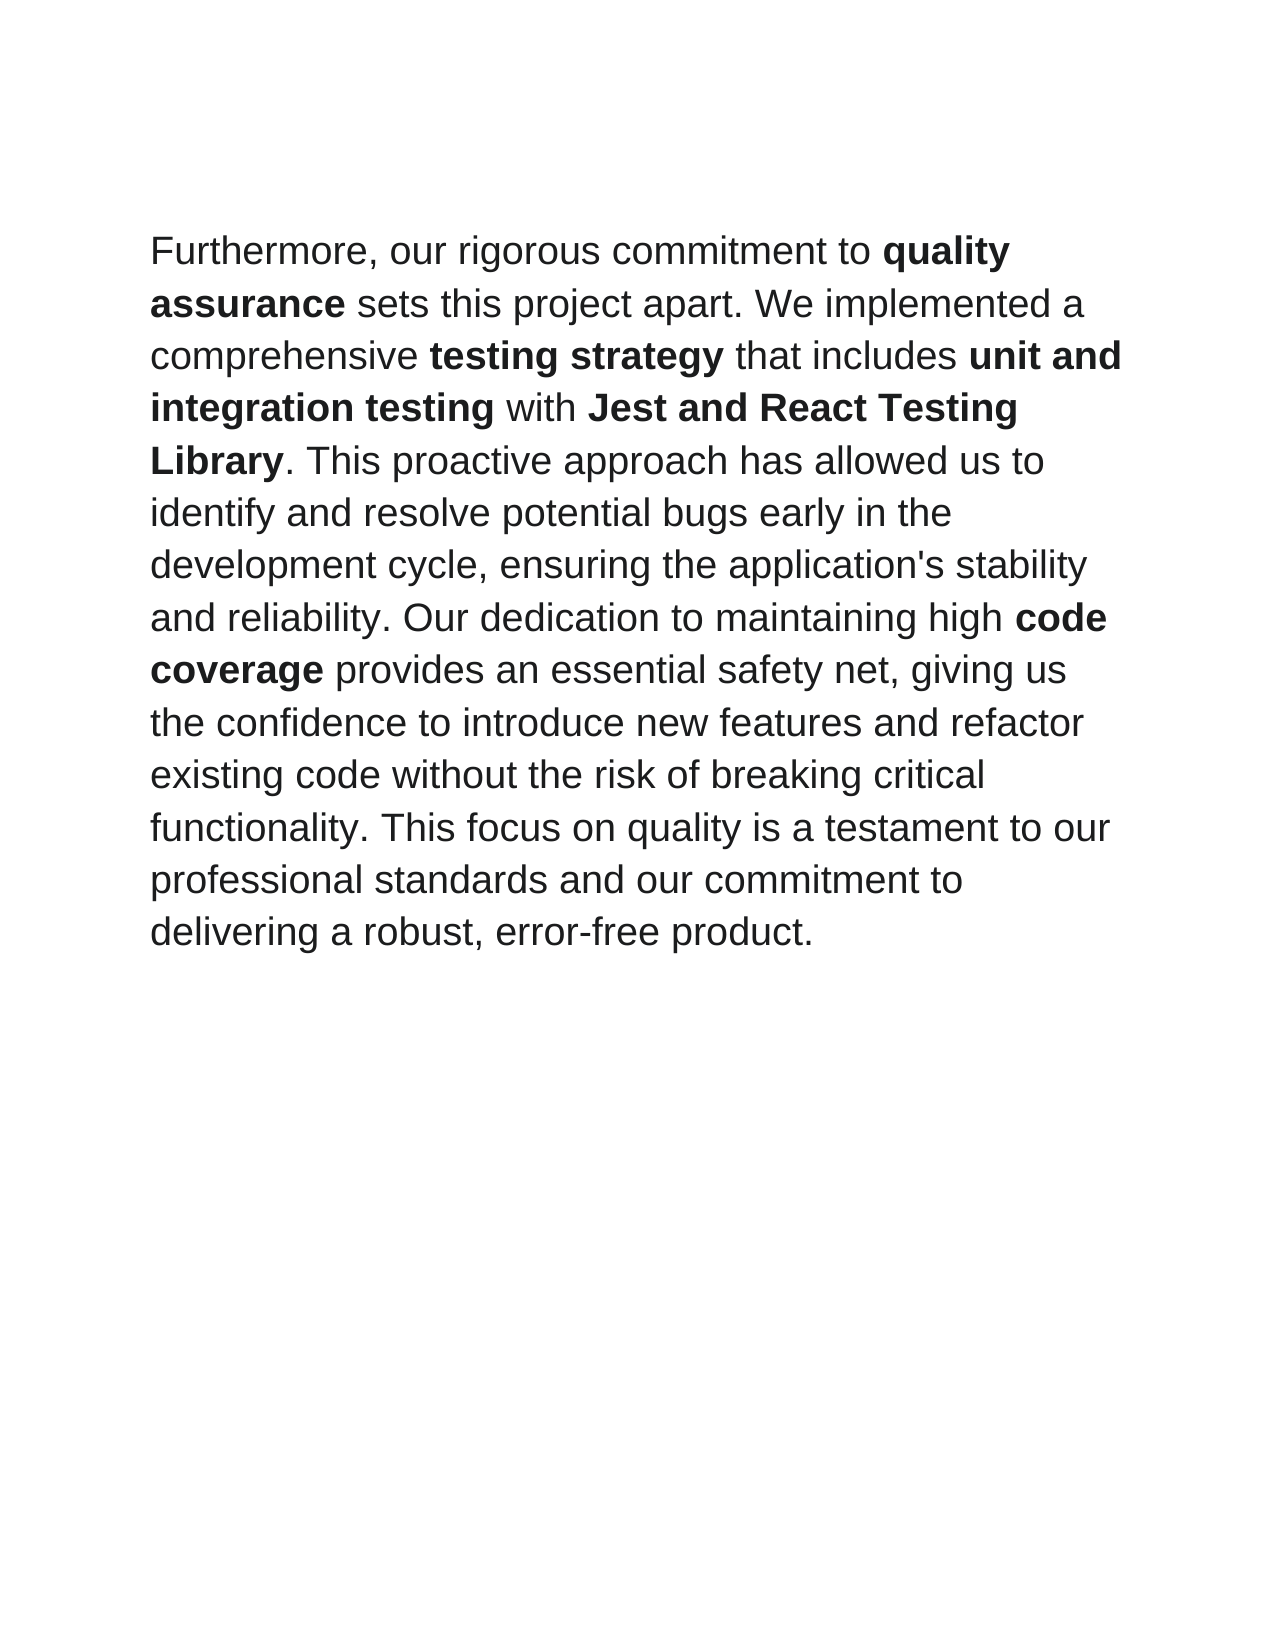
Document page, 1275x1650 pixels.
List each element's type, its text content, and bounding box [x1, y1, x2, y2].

text Furthermore, our rigorous commitment to quality assurance sets this project apart. We implemented a comprehensive testing strategy that includes unit and integration testing with Jest and React Testing Library. This proactive approach has allowed us to identify and resolve potential bugs early in the development cycle, ensuring the application's stability and reliability. Our dedication to maintaining high code coverage provides an essential safety net, giving us the confidence to introduce new features and refactor existing code without the risk of breaking critical functionality. This focus on quality is a testament to our professional standards and our commitment to delivering a robust, error-free product. [150, 227, 1125, 954]
